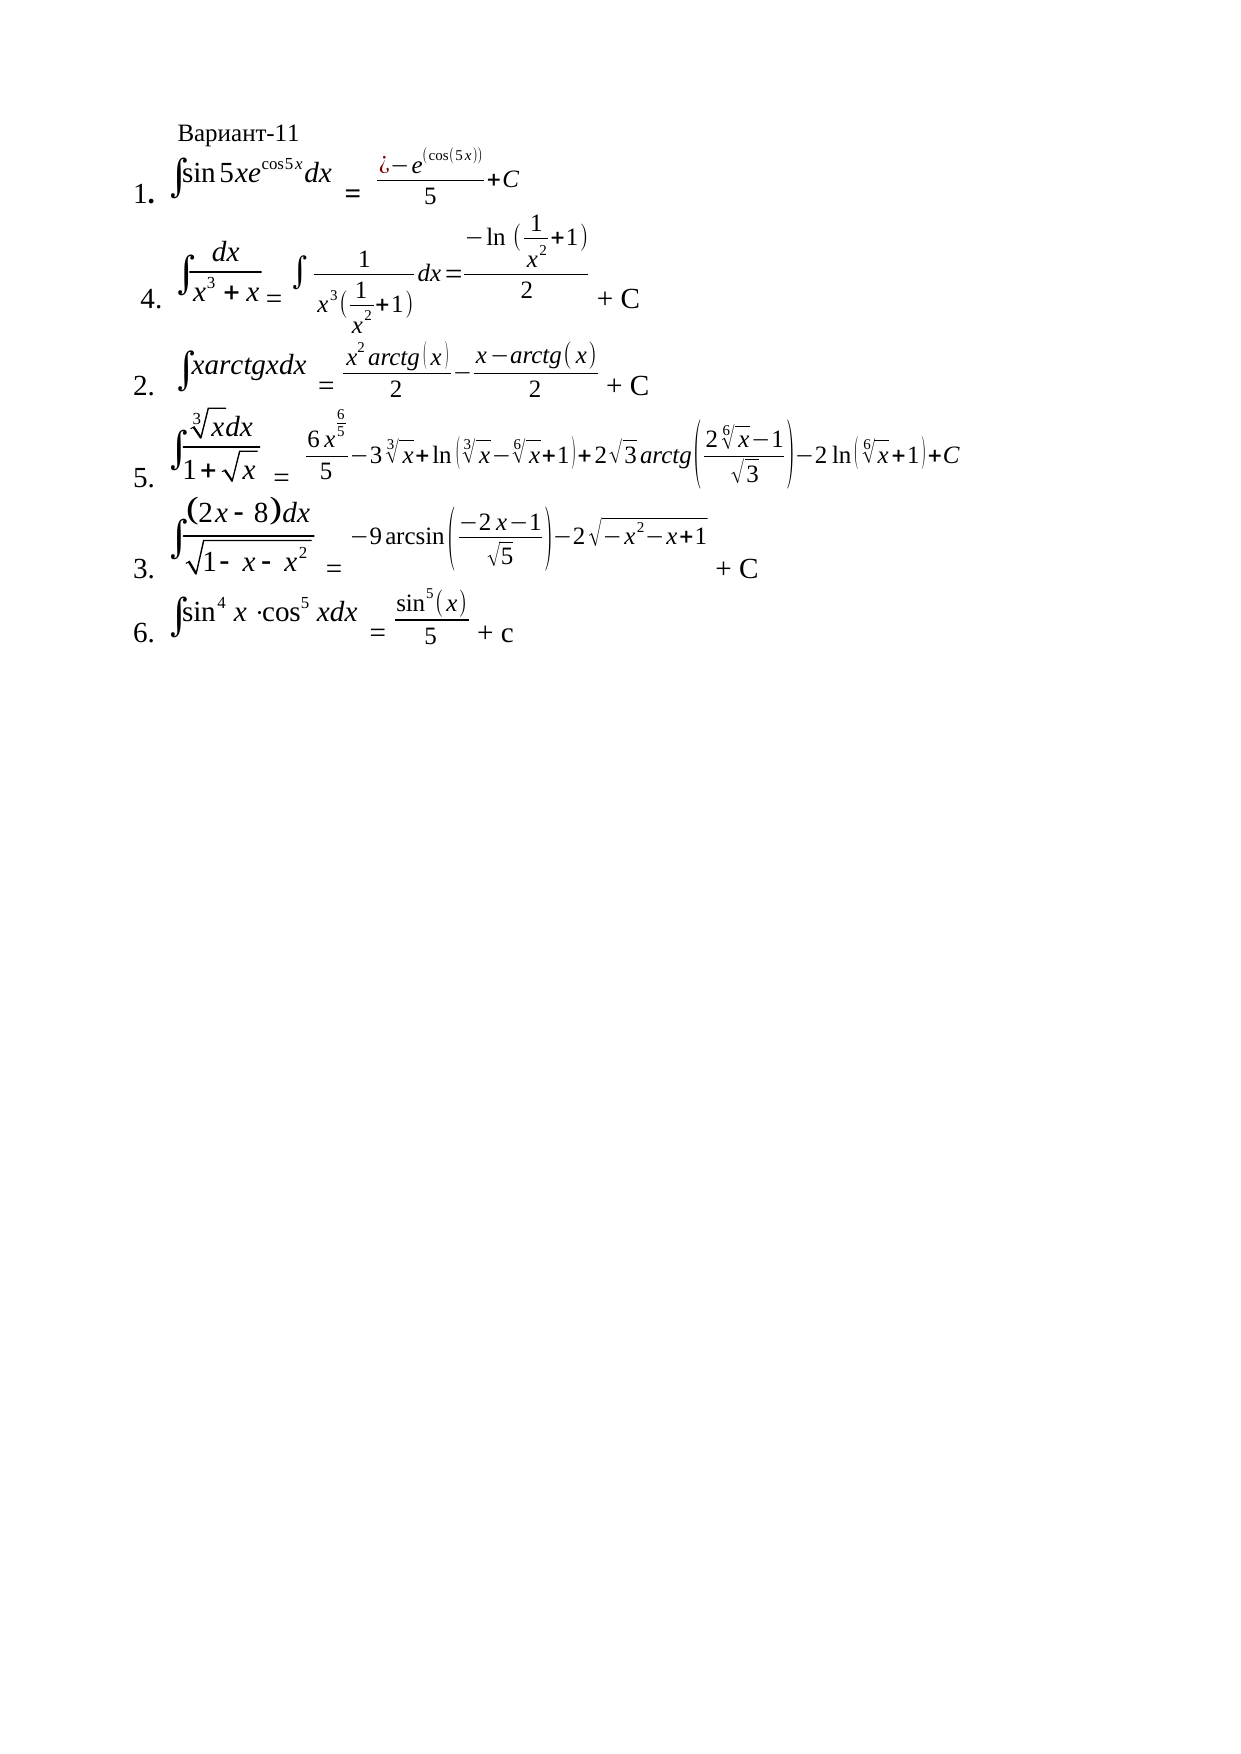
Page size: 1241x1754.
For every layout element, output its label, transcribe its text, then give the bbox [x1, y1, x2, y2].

title 6. = + c [133, 585, 1152, 649]
title 5. = [133, 402, 1196, 494]
title 3. = + C [133, 494, 1152, 585]
title Вариант-11 [177, 118, 1152, 147]
title 1. = [133, 147, 1152, 210]
title 4. = + C [133, 210, 1152, 338]
title 2. = + C [133, 338, 1152, 402]
